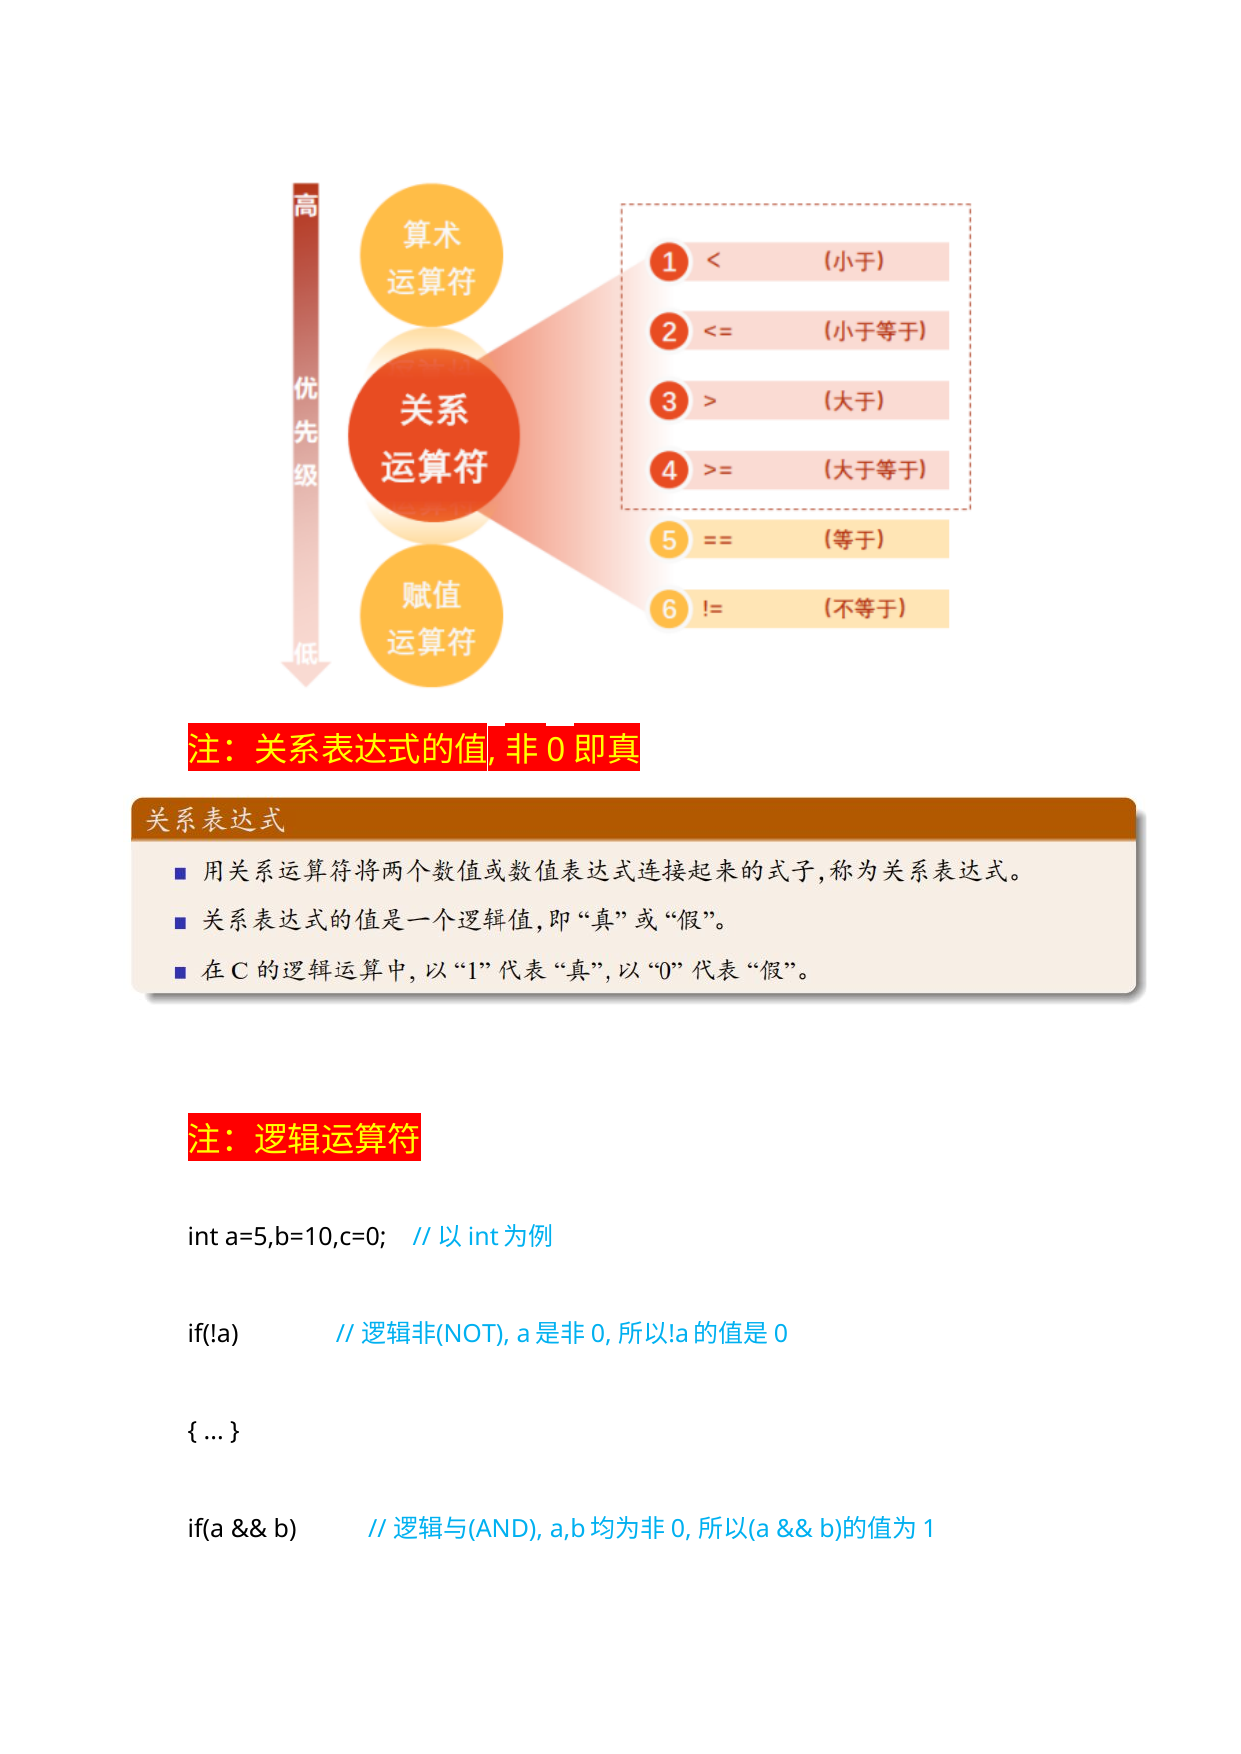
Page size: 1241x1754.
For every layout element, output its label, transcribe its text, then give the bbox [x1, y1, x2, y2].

text if(a && b) // 逻辑与(AND), a,b均为非0, 所以(a && b)的值为1 [187, 1494, 1053, 1559]
picture [255, 162, 985, 712]
picture [123, 779, 1147, 1028]
text int a=5,b=10,c=0; // 以int为例 [187, 1202, 1053, 1267]
text 注：逻辑运算符 [187, 1104, 1053, 1169]
text { ... } [187, 1397, 1053, 1462]
text 注：关系表达式的值, 非 0 即真 [187, 714, 1053, 779]
text if(!a) // 逻辑非(NOT), a是非0, 所以!a的值是0 [187, 1299, 1053, 1364]
